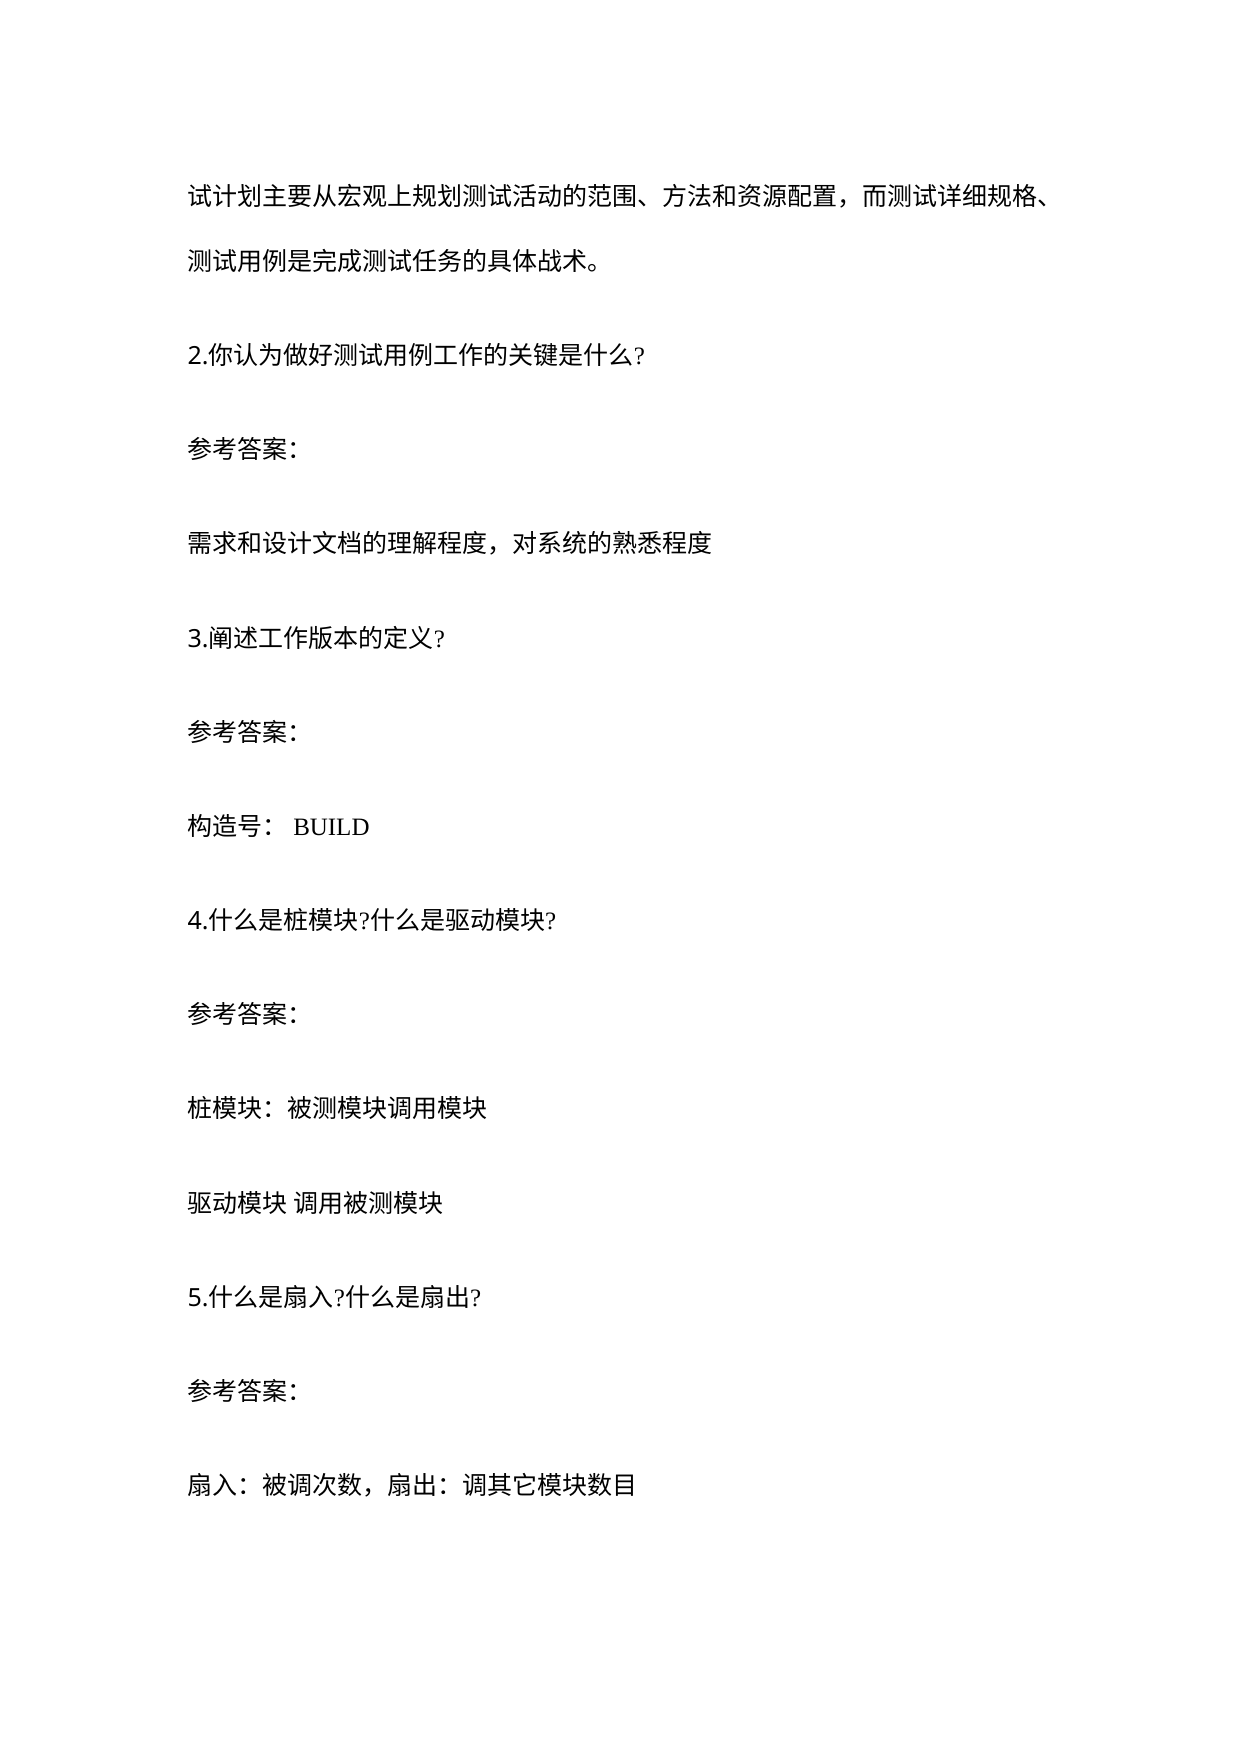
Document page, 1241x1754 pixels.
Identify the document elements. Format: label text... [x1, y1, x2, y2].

text 参考答案： [187, 415, 1053, 480]
text 3.阐述工作版本的定义? [187, 604, 1053, 669]
text 参考答案： [187, 980, 1053, 1045]
text 参考答案： [187, 1357, 1053, 1422]
text 驱动模块 调用被测模块 [187, 1169, 1053, 1234]
text 桩模块：被测模块调用模块 [187, 1074, 1053, 1139]
text 参考答案： [187, 698, 1053, 763]
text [187, 162, 1053, 292]
text 4.什么是桩模块?什么是驱动模块? [187, 886, 1053, 951]
text 2.你认为做好测试用例工作的关键是什么? [187, 321, 1053, 386]
text 需求和设计文档的理解程度，对系统的熟悉程度 [187, 509, 1053, 574]
text 5.什么是扇入?什么是扇出? [187, 1263, 1053, 1328]
text 构造号： BUILD [187, 792, 1053, 857]
text 扇入：被调次数，扇出：调其它模块数目 [187, 1451, 1053, 1516]
